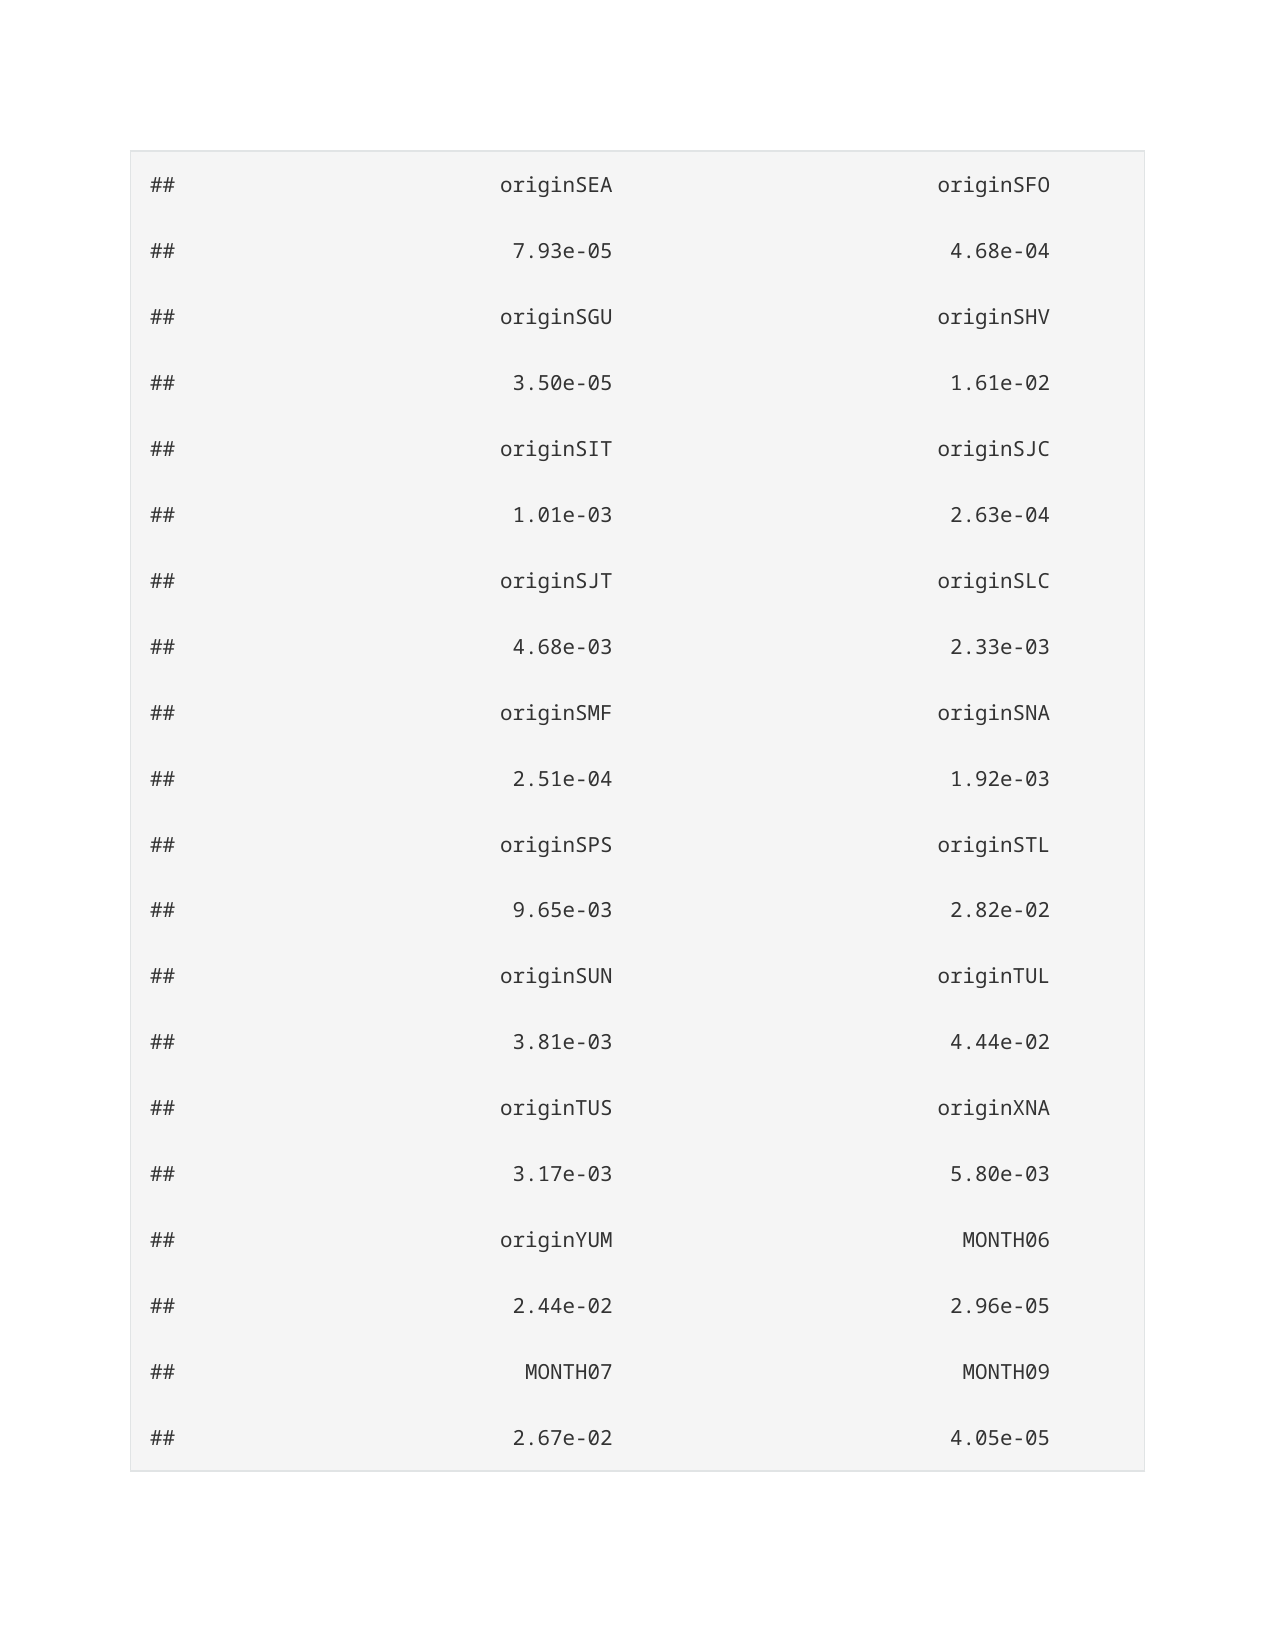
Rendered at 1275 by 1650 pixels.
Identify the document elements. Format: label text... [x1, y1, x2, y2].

text ## 4.68e-03 2.33e-03 [131, 612, 1144, 660]
text ## originSUN originTUL [131, 941, 1144, 990]
text ## originSJT originSLC [131, 546, 1144, 594]
text ## 3.50e-05 1.61e-02 [131, 348, 1144, 397]
text ## originSPS originSTL [131, 809, 1144, 858]
text ## originSGU originSHV [131, 282, 1144, 331]
text ## originSEA originSFO [131, 152, 1144, 199]
text ## originSIT originSJC [131, 414, 1144, 462]
text ## 2.51e-04 1.92e-03 [131, 743, 1144, 792]
text ## 3.81e-03 4.44e-02 [131, 1007, 1144, 1056]
text ## 2.67e-02 4.05e-05 [131, 1403, 1144, 1470]
text ## 1.01e-03 2.63e-04 [131, 480, 1144, 528]
text ## originSMF originSNA [131, 677, 1144, 726]
text ## 3.17e-03 5.80e-03 [131, 1139, 1144, 1188]
text ## MONTH07 MONTH09 [131, 1337, 1144, 1386]
text ## 9.65e-03 2.82e-02 [131, 875, 1144, 924]
text ## originTUS originXNA [131, 1073, 1144, 1122]
text ## 7.93e-05 4.68e-04 [131, 216, 1144, 265]
text ## 2.44e-02 2.96e-05 [131, 1271, 1144, 1320]
text ## originYUM MONTH06 [131, 1205, 1144, 1254]
